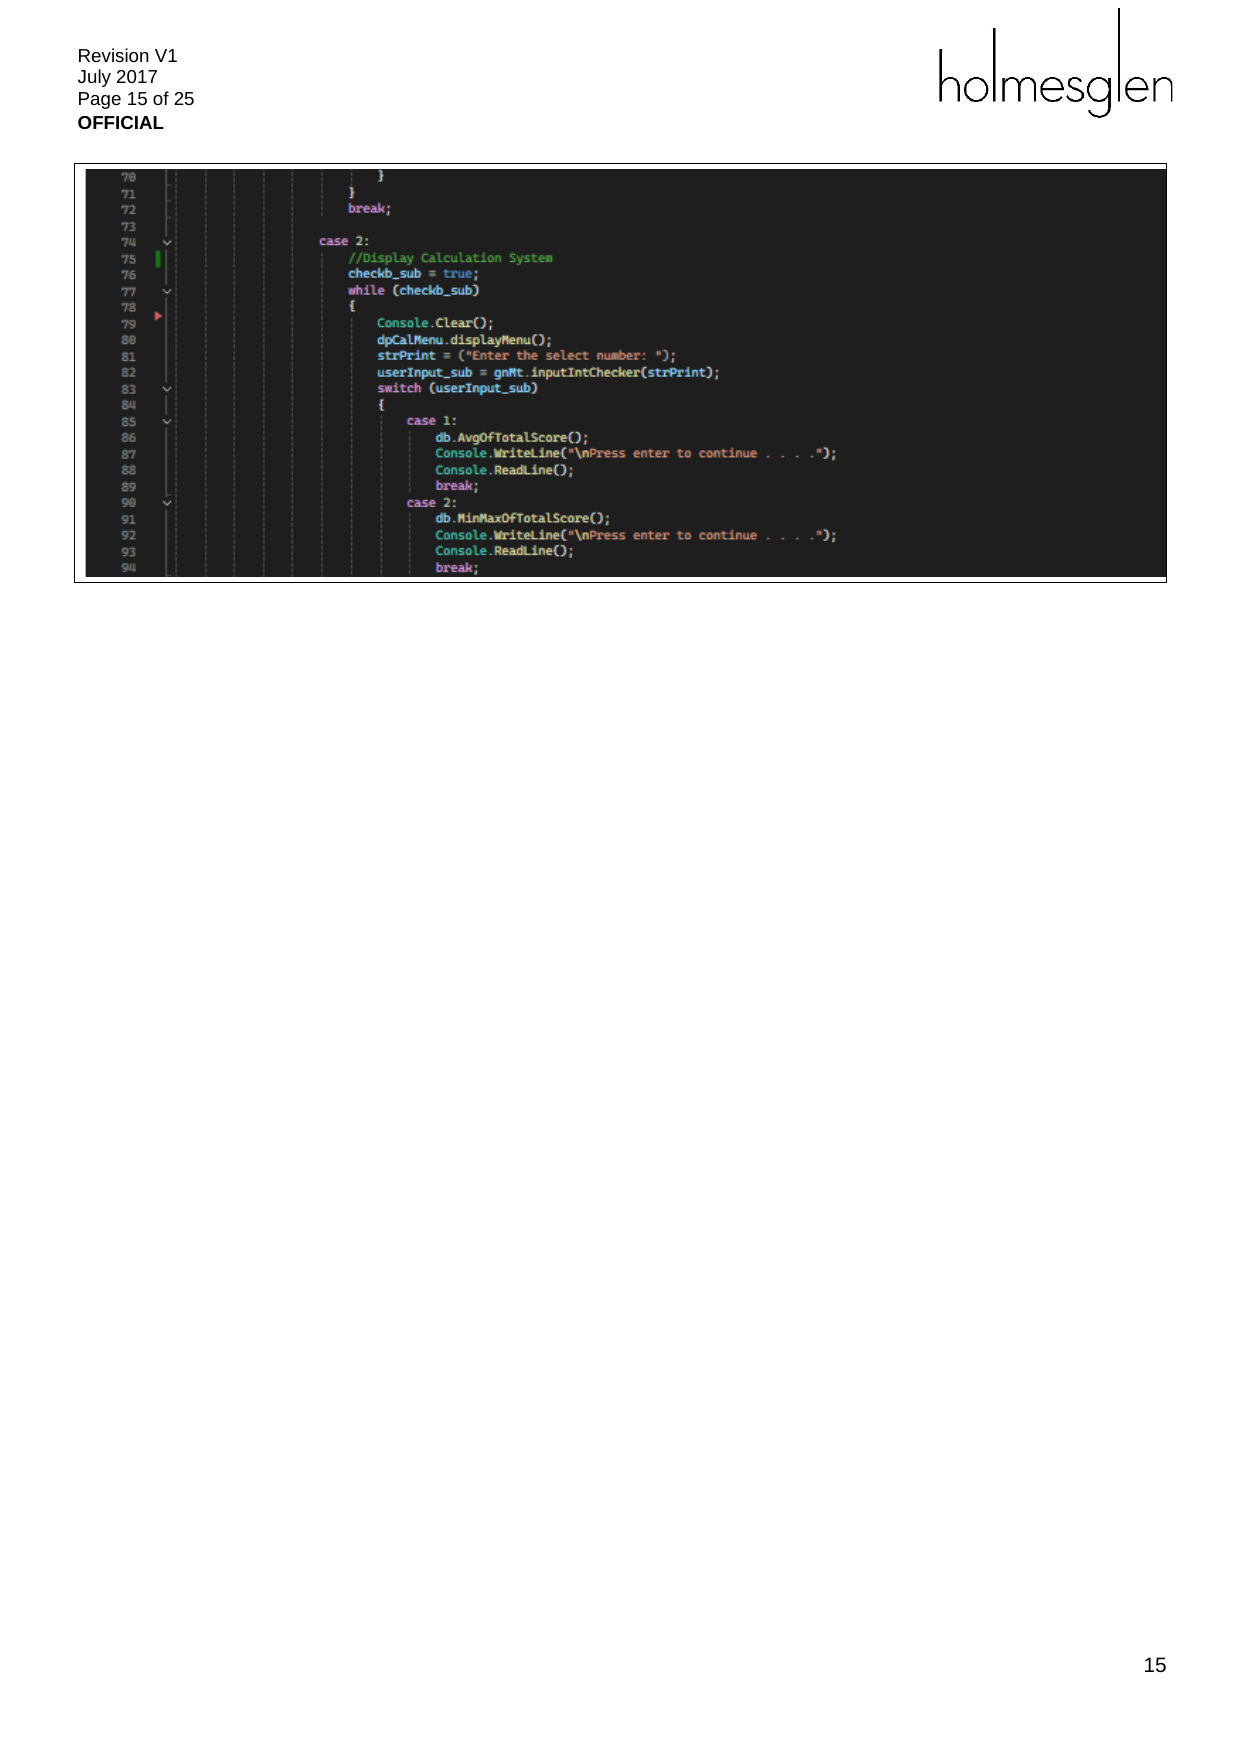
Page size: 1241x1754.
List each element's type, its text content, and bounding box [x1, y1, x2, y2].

table_cell Answer: I have followed code conventions I have fully documented using comments [75, 164, 1166, 582]
picture [85, 169, 1167, 577]
picture [917, 8, 1173, 141]
